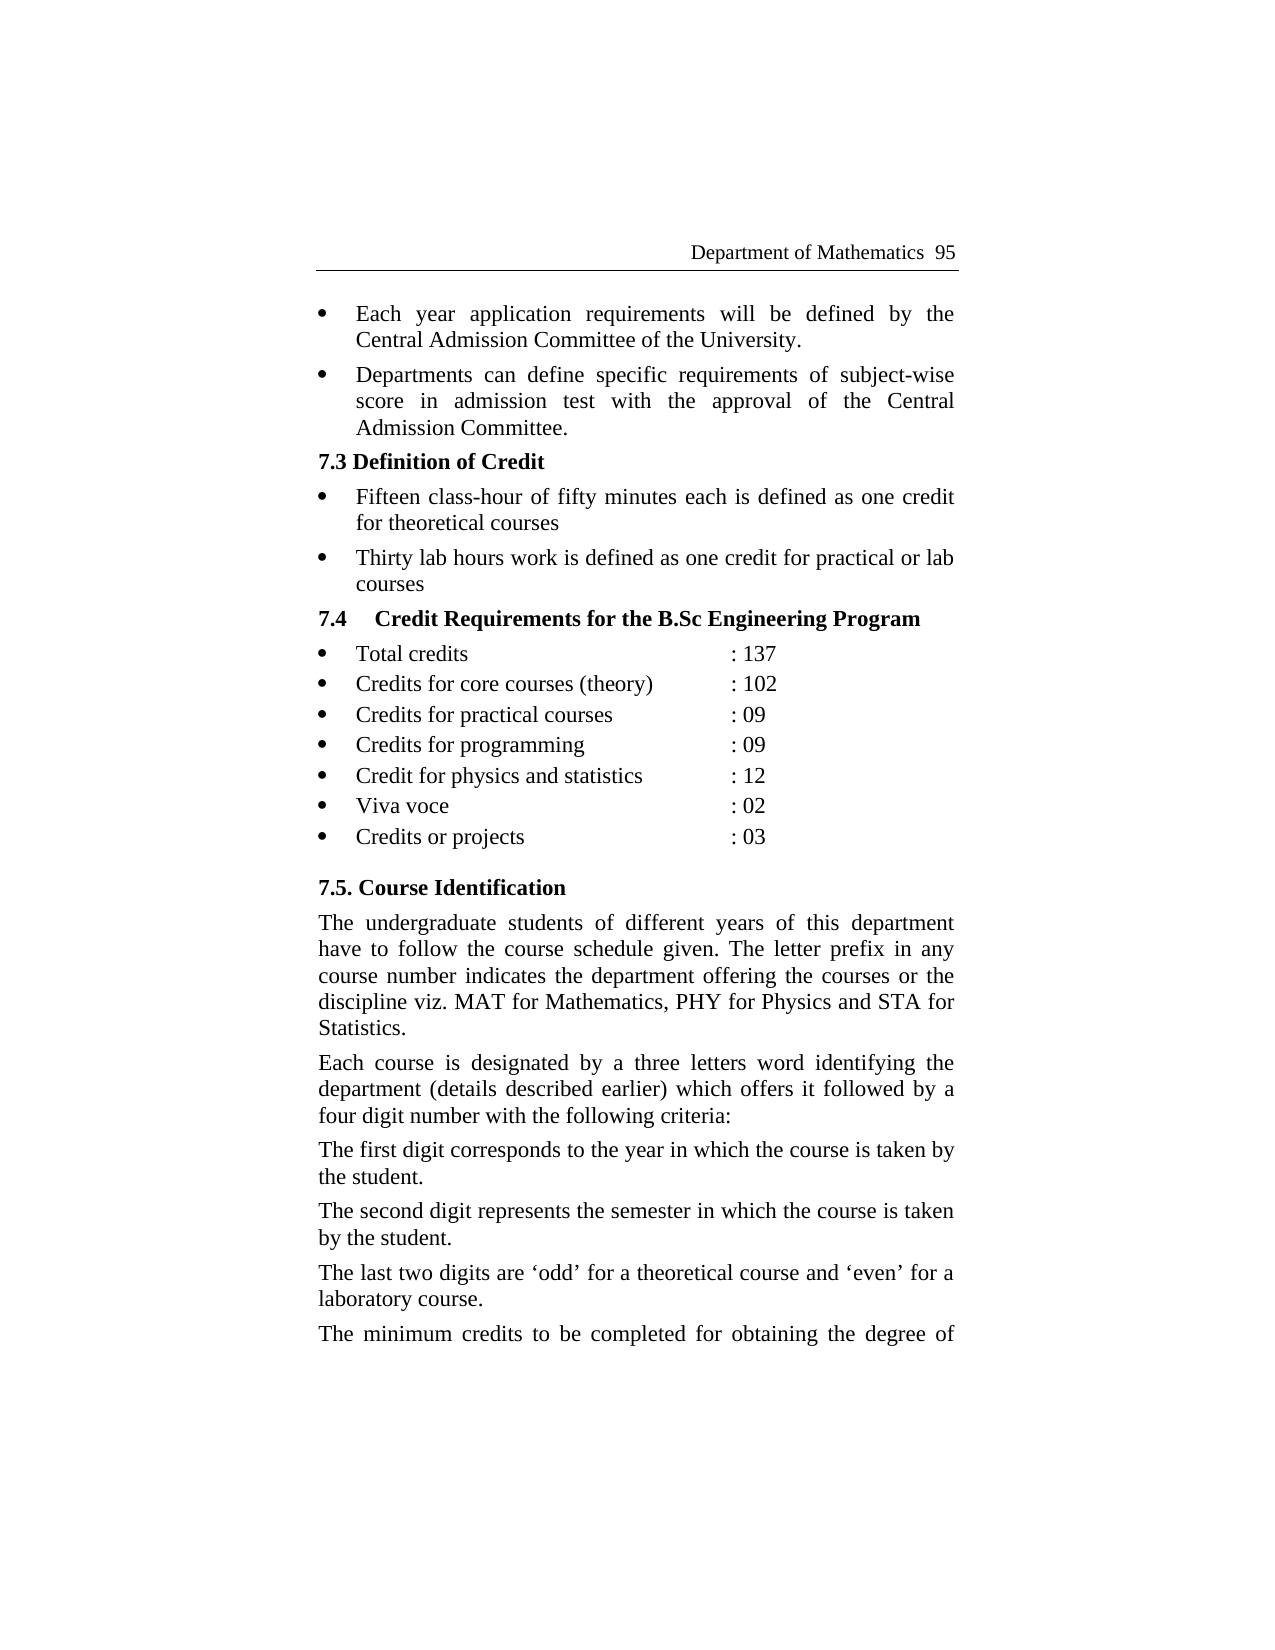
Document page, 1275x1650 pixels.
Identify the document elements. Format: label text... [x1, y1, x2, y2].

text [318, 1320, 956, 1346]
text The second digit represents the semester in which the course is taken by the student. [318, 1198, 956, 1250]
list Each year application requirements will be defined by the Central Admission Committee of the University. [318, 300, 956, 353]
list Credits or projects : 03 [318, 823, 956, 849]
text 7.5. Course Identification [318, 874, 956, 901]
text 7.4 Credit Requirements for the B.Sc Engineering Program [318, 605, 956, 632]
list Fifteen class-hour of fifty minutes each is defined as one credit for theoretical courses [318, 483, 956, 536]
list Credits for core courses (theory) : 102 [318, 670, 956, 697]
text The first digit corresponds to the year in which the course is taken by the student. [318, 1137, 956, 1189]
list Thirty lab hours work is defined as one credit for practical or lab courses [318, 544, 956, 597]
list Departments can define specific requirements of subject-wise score in admission test with the approval of the Central Admission Committee. [318, 361, 956, 440]
list Viva voce : 02 [318, 792, 956, 819]
text 7.3 Definition of Credit [318, 448, 956, 475]
text Each course is designated by a three letters word identifying the department (details described earlier) which offers it followed by a four digit number with the following criteria: [318, 1049, 956, 1128]
list Credits for practical courses : 09 [318, 701, 956, 727]
list Total credits : 137 [318, 640, 956, 666]
list Credit for physics and statistics : 12 [318, 762, 956, 788]
text The last two digits are ‘odd’ for a theoretical course and ‘even’ for a laboratory course. [318, 1259, 956, 1311]
list Credits for programming : 09 [318, 731, 956, 758]
text The undergraduate students of different years of this department have to follow the course schedule given. The letter prefix in any course number indicates the department offering the courses or the discipline viz. MAT for Mathematics, PHY for Physics and STA for Statistics. [318, 909, 956, 1041]
